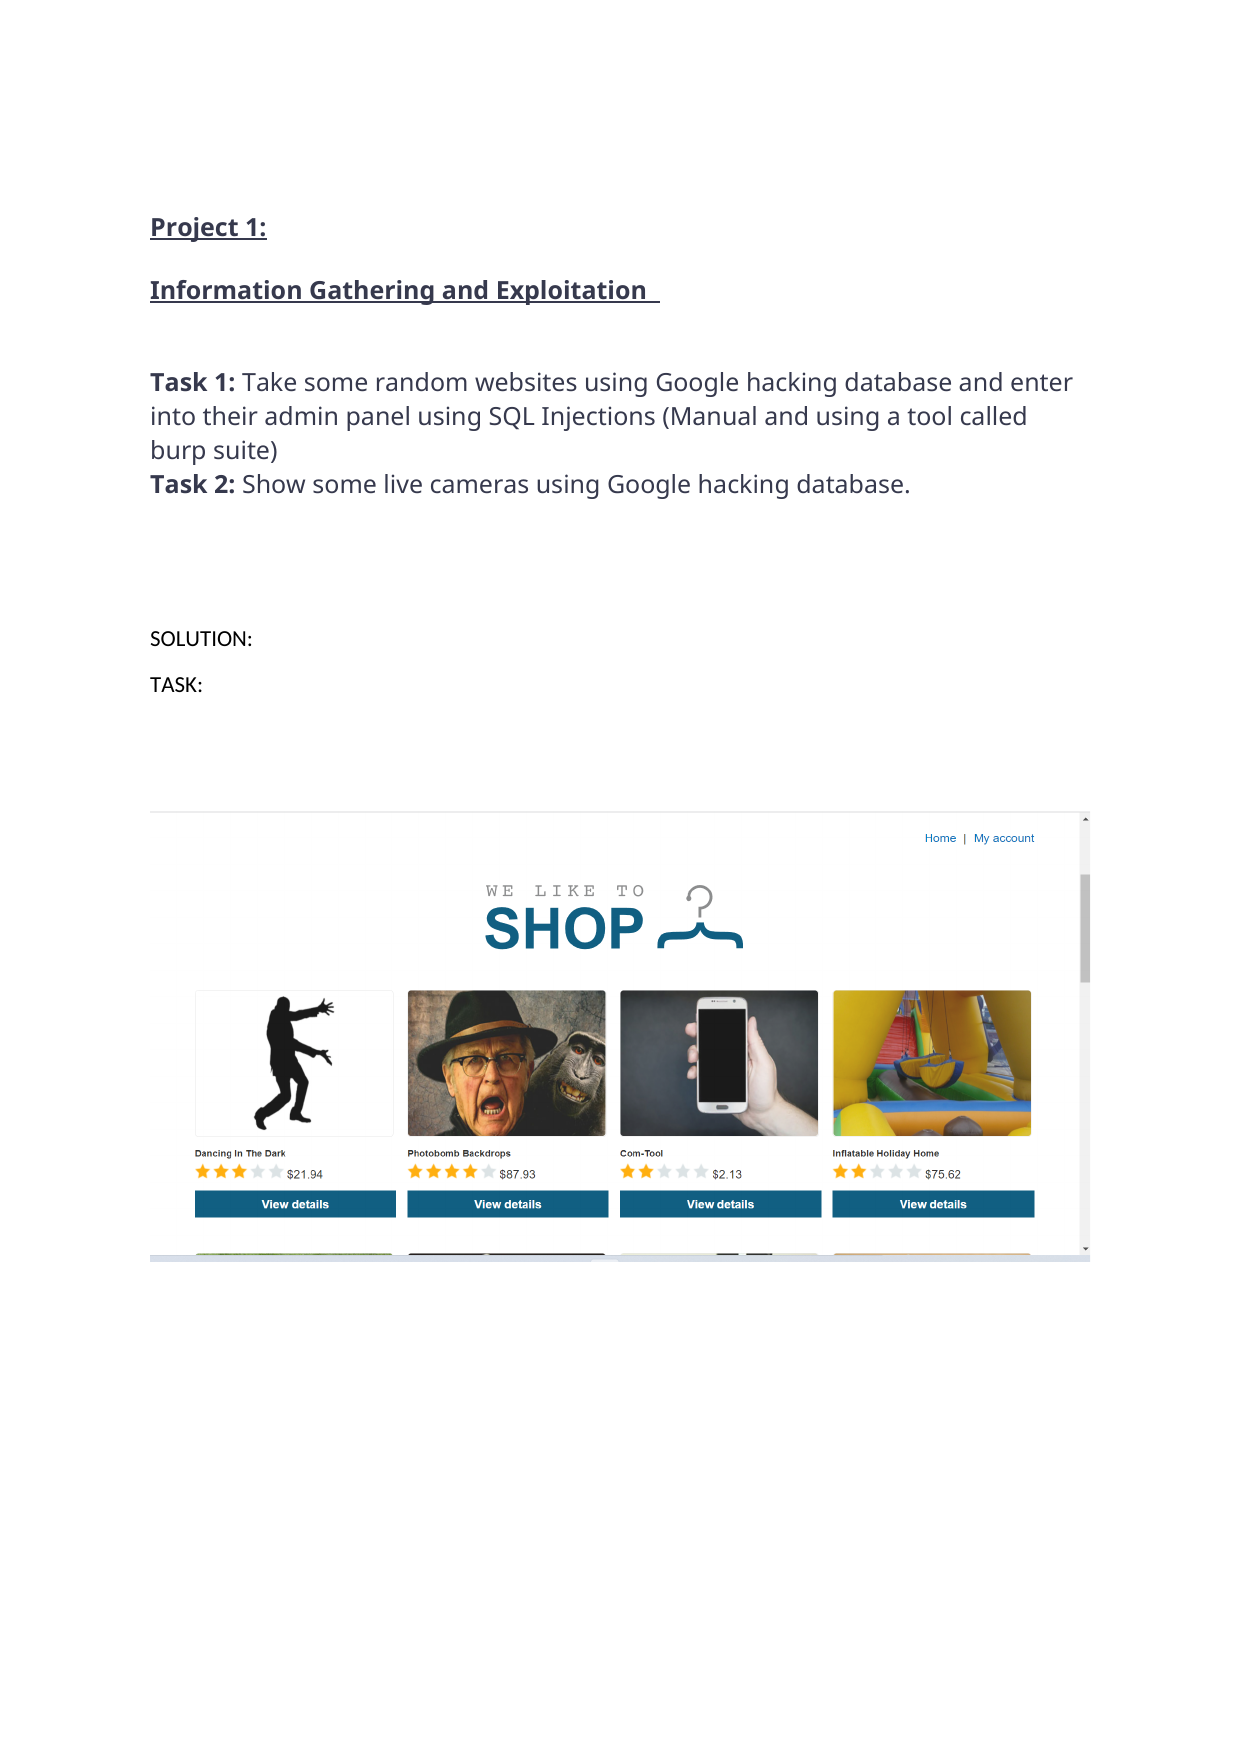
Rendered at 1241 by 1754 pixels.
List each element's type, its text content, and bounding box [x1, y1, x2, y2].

picture [150, 811, 1091, 1262]
text Task 1: Take some random websites using Google hacking database and enter into their admin panel using SQL Injections (Manual and using a tool called burp suite) Task 2: Show some live cameras using Google hacking database. [150, 364, 1090, 501]
text TASK: [150, 671, 1090, 699]
text SOLUTION: [150, 624, 1090, 652]
text Information Gathering and Exploitation [150, 273, 1090, 335]
text Project 1: [150, 209, 1090, 243]
